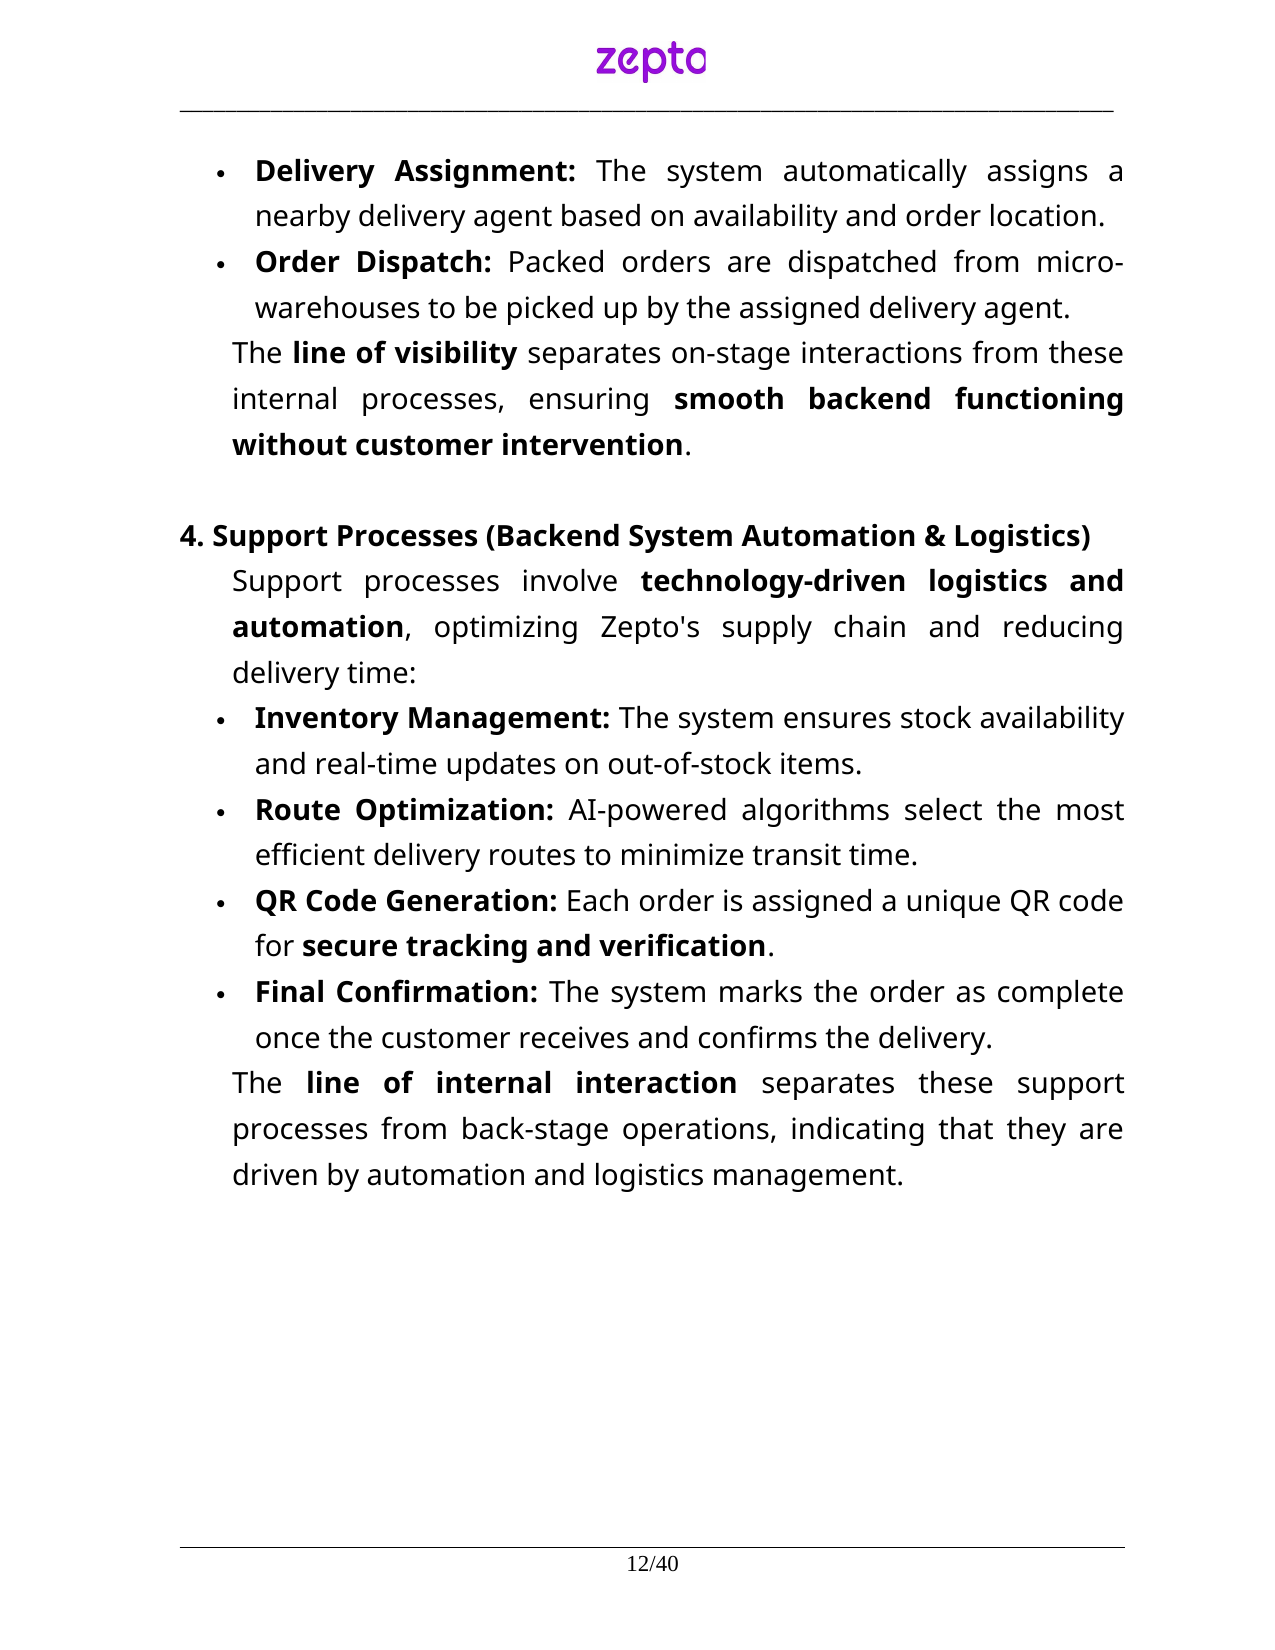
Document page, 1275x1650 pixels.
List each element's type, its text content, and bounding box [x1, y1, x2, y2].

list Order Dispatch: Packed orders are dispatched from micro-warehouses to be picked up by the assigned delivery agent. [217, 241, 1125, 327]
picture [596, 41, 706, 83]
list Delivery Assignment: The system automatically assigns a nearby delivery agent based on availability and order location. [217, 150, 1125, 235]
list 4. Support Processes (Backend System Automation & Logistics) [179, 515, 1125, 555]
list Final Confirmation: The system marks the order as complete once the customer receives and confirms the delivery. [217, 971, 1125, 1057]
list Route Optimization: AI-powered algorithms select the most efficient delivery routes to minimize transit time. [217, 789, 1125, 874]
list Inventory Management: The system ensures stock availability and real-time updates on out-of-stock items. [217, 697, 1125, 783]
list Support processes involve technology-driven logistics and automation, optimizing Zepto's supply chain and reducing delivery time: [232, 561, 1125, 692]
list QR Code Generation: Each order is assigned a unique QR code for secure tracking and verification. [217, 880, 1125, 965]
list The line of internal interaction separates these support processes from back-stage operations, indicating that they are driven by automation and logistics management. [232, 1062, 1125, 1193]
list The line of visibility separates on-stage interactions from these internal processes, ensuring smooth backend functioning without customer intervention. [232, 332, 1125, 463]
